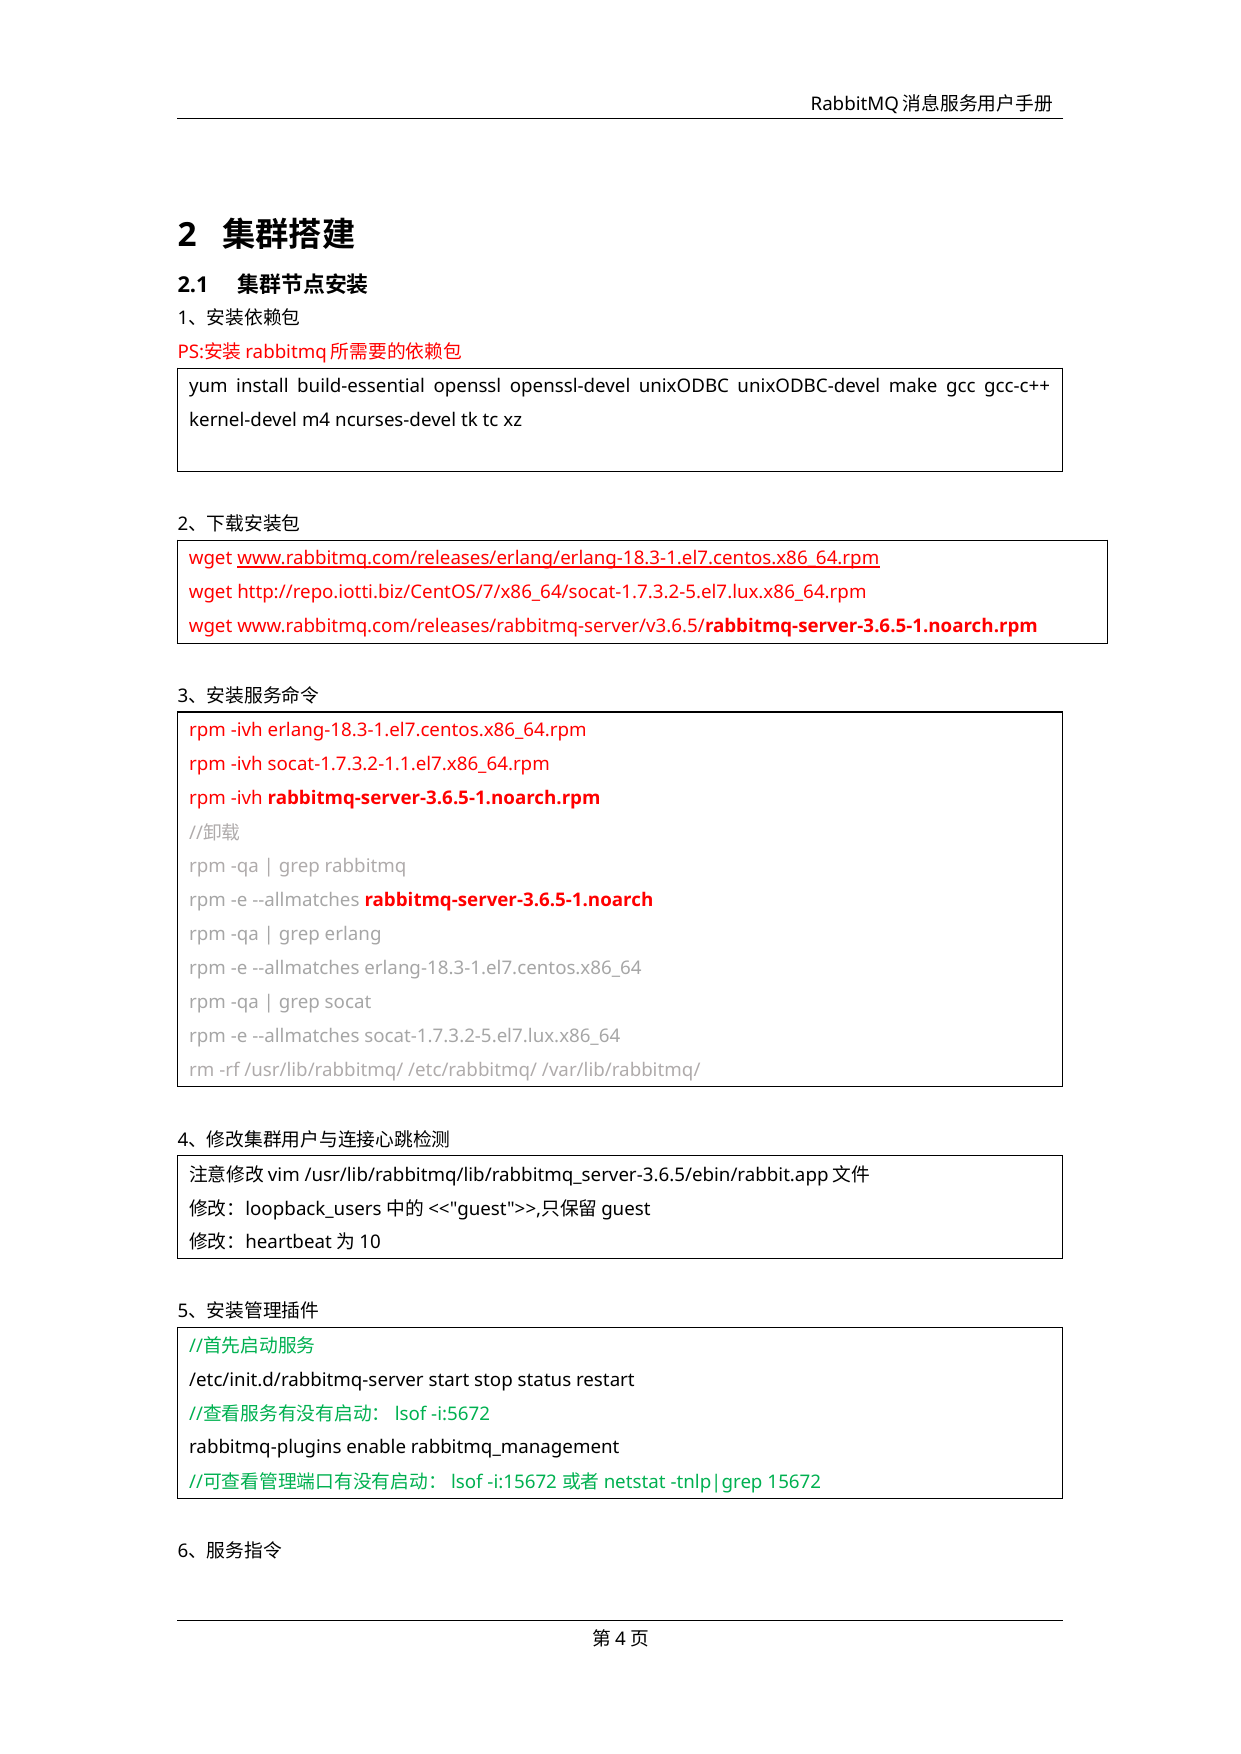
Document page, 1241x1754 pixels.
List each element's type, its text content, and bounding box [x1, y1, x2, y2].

table_header 注意修改vim /usr/lib/rabbitmq/lib/rabbitmq_server-3.6.5/ebin/rabbit.app文件 修改：loopback_users 中的 <<"guest">>,只保留guest 修改：heartbeat 为10 [178, 1156, 1062, 1258]
text 5、安装管理插件 [177, 1293, 1063, 1327]
table_header yum install build-essential openssl openssl-devel unixODBC unixODBC-devel make gcc gcc-c++ kernel-devel m4 ncurses-devel tk tc xz [178, 369, 1062, 471]
text 1、安装依赖包 [177, 300, 1063, 334]
text PS:安装rabbitmq所需要的依赖包 [177, 334, 1063, 368]
subtitle 集群节点安装 [177, 266, 1063, 300]
table_header rpm -ivh erlang-18.3-1.el7.centos.x86_64.rpm rpm -ivh socat-1.7.3.2-1.1.el7.x86_64.rpm rpm -ivh rabbitmq-server-3.6.5-1.noarch.rpm //卸载 rpm -qa | grep rabbitmq rpm -e --allmatches rabbitmq-server-3.6.5-1.noarch rpm -qa | grep erlang rpm -e --allmatches erlang-18.3-1.el7.centos.x86_64 rpm -qa | grep socat rpm -e --allmatches socat-1.7.3.2-5.el7.lux.x86_64 rm -rf /usr/lib/rabbitmq/ /etc/rabbitmq/ /var/lib/rabbitmq/ [178, 713, 1062, 1086]
text 6、服务指令 [177, 1533, 1063, 1567]
text 3、安装服务命令 [177, 677, 1063, 711]
text 4、修改集群用户与连接心跳检测 [177, 1121, 1063, 1155]
table_header wget www.rabbitmq.com/releases/erlang/erlang-18.3-1.el7.centos.x86_64.rpm wget http://repo.iotti.biz/CentOS/7/x86_64/socat-1.7.3.2-5.el7.lux.x86_64.rpm wget www.rabbitmq.com/releases/rabbitmq-server/v3.6.5/rabbitmq-server-3.6.5-1.noarch.rpm [178, 541, 1107, 642]
text 2、下载安装包 [177, 506, 1063, 539]
subtitle 集群搭建 [177, 198, 1063, 266]
table_header //首先启动服务 /etc/init.d/rabbitmq-server start stop status restart //查看服务有没有启动： lsof -i:5672 rabbitmq-plugins enable rabbitmq_management //可查看管理端口有没有启动： lsof -i:15672 或者 netstat -tnlp|grep 15672 [178, 1328, 1062, 1498]
